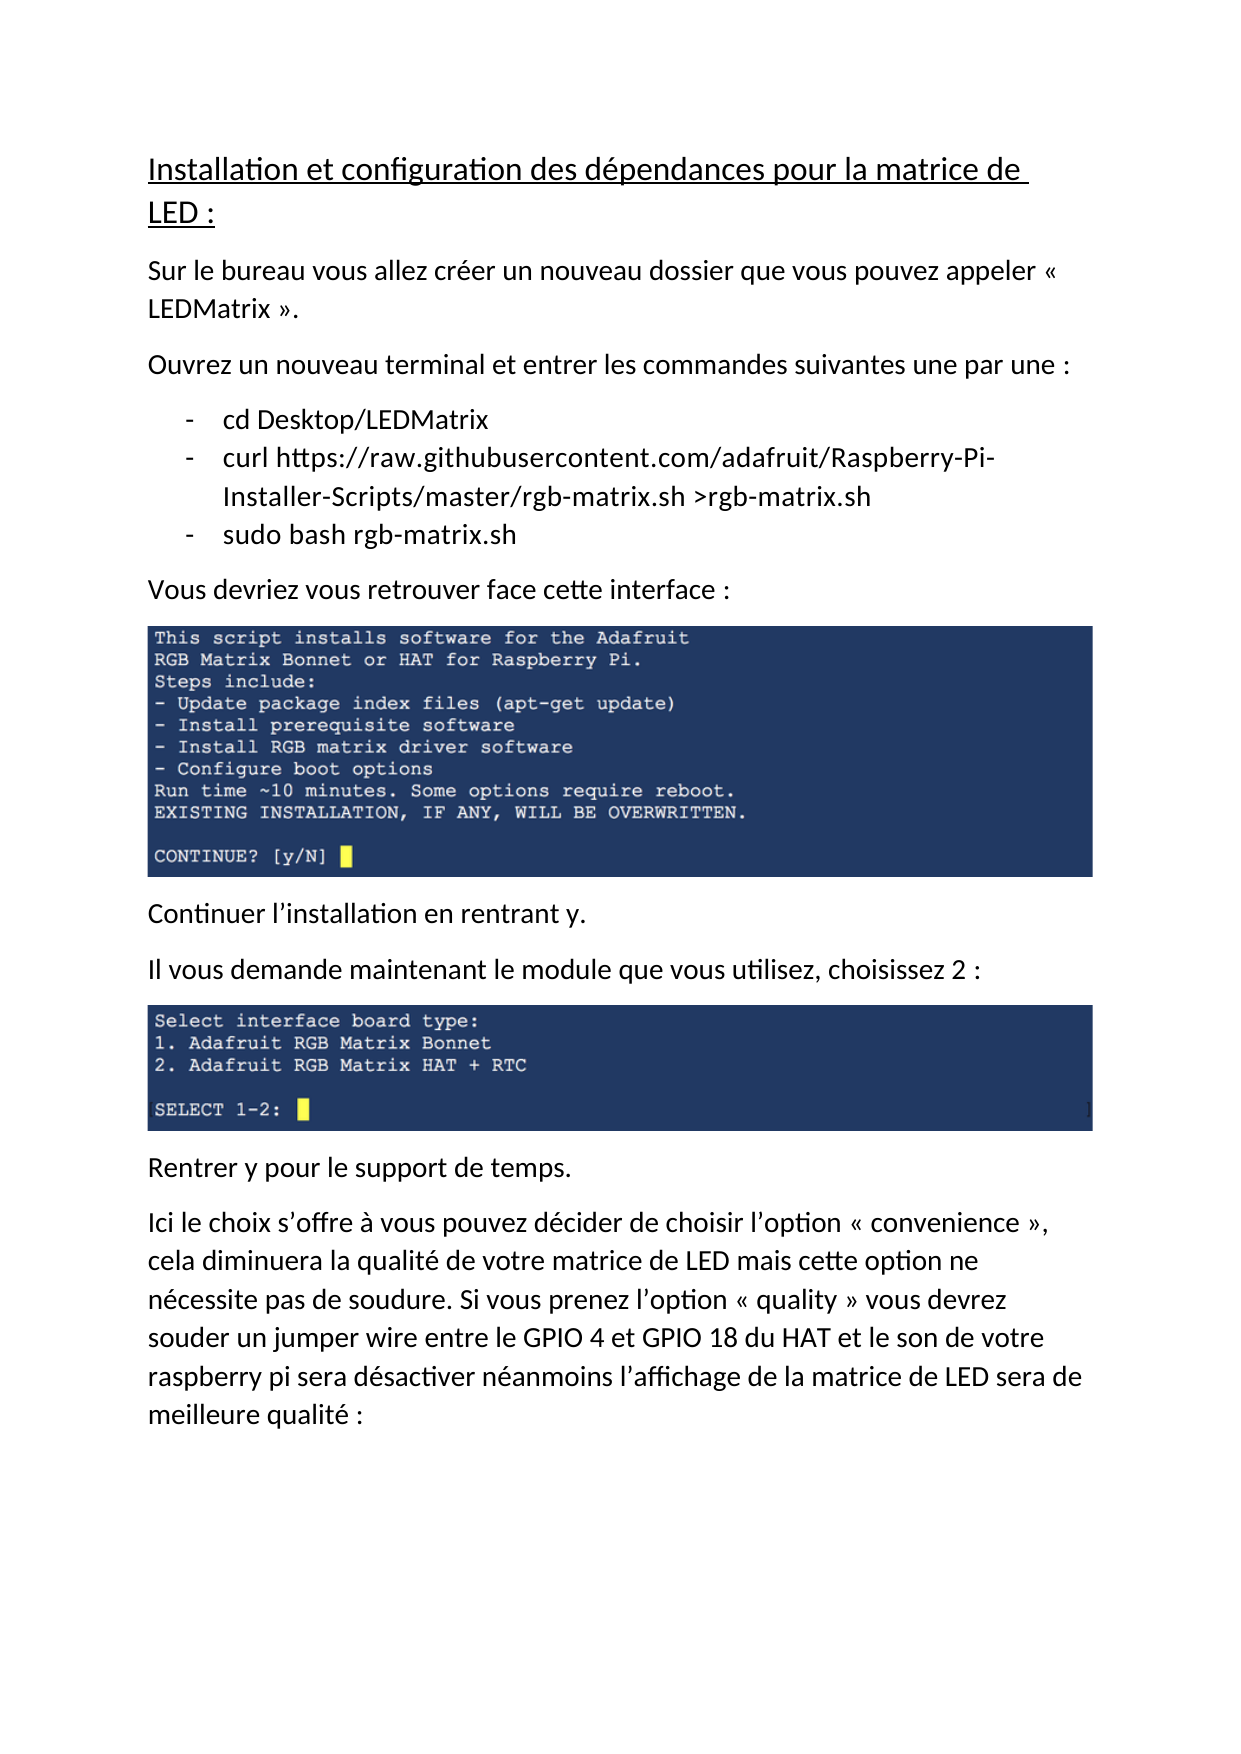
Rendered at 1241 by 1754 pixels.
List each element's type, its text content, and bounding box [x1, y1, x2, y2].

text Ouvrez un nouveau terminal et entrer les commandes suivantes une par une : [148, 346, 1093, 381]
list sudo bash rgb-matrix.sh [185, 516, 1093, 552]
text Ici le choix s’offre à vous pouvez décider de choisir l’option « convenience », cela diminuera la qualité de votre matrice de LED mais cette option ne nécessite pas de soudure. Si vous prenez l’option « quality » vous devrez souder un jumper wire entre le GPIO 4 et GPIO 18 du HAT et le son de votre raspberry pi sera désactiver néanmoins l’affichage de la matrice de LED sera de meilleure qualité : [148, 1204, 1093, 1432]
list curl https://raw.githubusercontent.com/adafruit/Raspberry-Pi-Installer-Scripts/master/rgb-matrix.sh >rgb-matrix.sh [185, 439, 1093, 513]
text Continuer l’installation en rentrant y. [148, 896, 1093, 931]
picture [147, 626, 1093, 877]
text Sur le bureau vous allez créer un nouveau dossier que vous pouvez appeler « LEDMatrix ». [148, 252, 1093, 326]
list cd Desktop/LEDMatrix [185, 401, 1093, 436]
text Il vous demande maintenant le module que vous utilisez, choisissez 2 : [148, 951, 1093, 986]
text Installation et configuration des dépendances pour la matrice de LED : [148, 148, 1093, 232]
picture [147, 1005, 1093, 1131]
text Vous devriez vous retrouver face cette interface : [148, 571, 1093, 607]
text Rentrer y pour le support de temps. [148, 1149, 1093, 1184]
